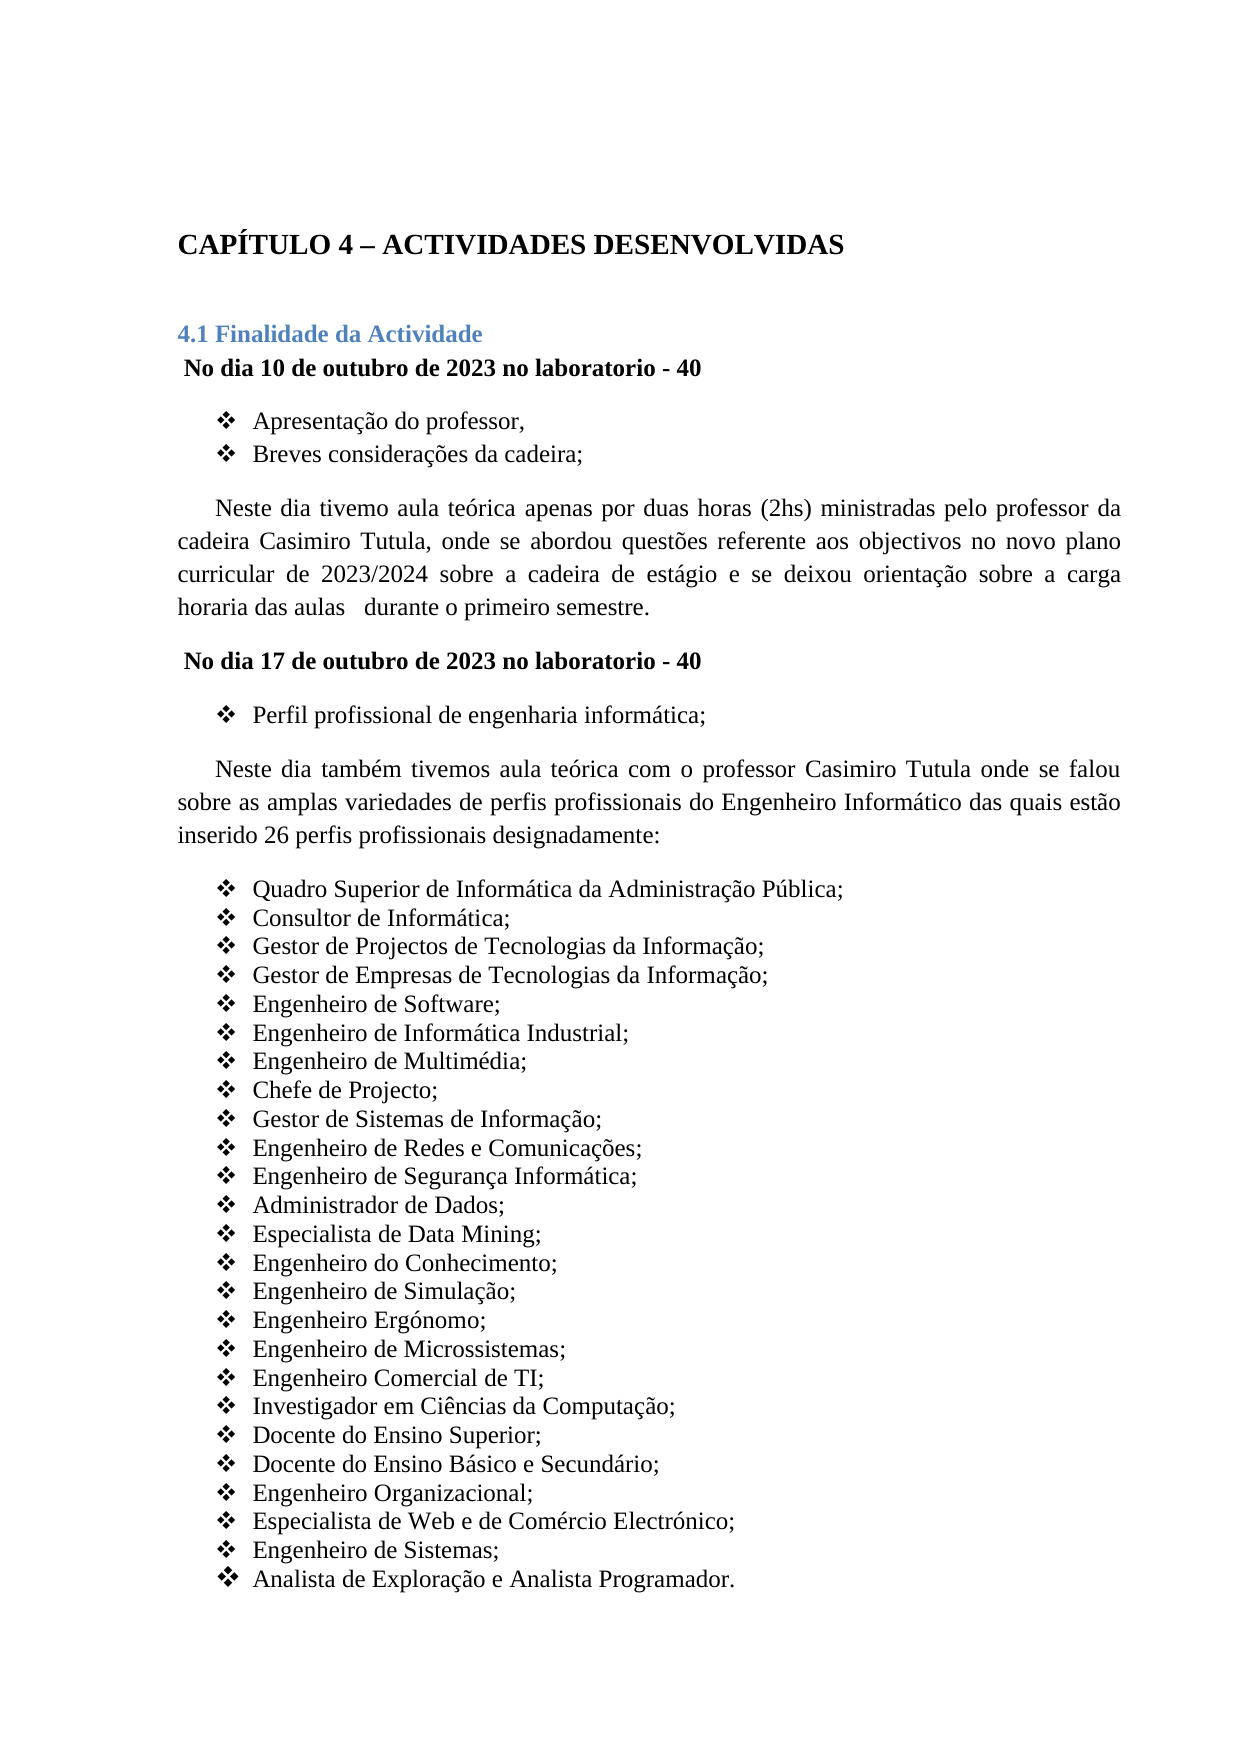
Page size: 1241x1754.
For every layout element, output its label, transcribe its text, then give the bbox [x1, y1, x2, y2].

list Analista de Exploração e Analista Programador. [215, 1564, 1122, 1593]
list Chefe de Projecto; [215, 1075, 1122, 1104]
text No dia 10 de outubro de 2023 no laboratorio - 40 [177, 353, 1122, 381]
list Engenheiro Comercial de TI; [215, 1363, 1122, 1391]
list Engenheiro de Segurança Informática; [215, 1161, 1122, 1190]
text No dia 17 de outubro de 2023 no laboratorio - 40 [177, 646, 1122, 675]
list Engenheiro de Multimédia; [215, 1046, 1122, 1075]
list Engenheiro de Informática Industrial; [215, 1018, 1122, 1046]
list Engenheiro Ergónomo; [215, 1305, 1122, 1334]
list Engenheiro de Software; [215, 989, 1122, 1018]
list Consultor de Informática; [215, 903, 1122, 931]
list Engenheiro de Sistemas; [215, 1535, 1122, 1564]
list Apresentação do professor, [215, 406, 1122, 435]
list Gestor de Sistemas de Informação; [215, 1104, 1122, 1133]
list Gestor de Projectos de Tecnologias da Informação; [215, 931, 1122, 960]
list Administrador de Dados; [215, 1190, 1122, 1219]
list Engenheiro Organizacional; [215, 1478, 1122, 1506]
list Quadro Superior de Informática da Administração Pública; [215, 874, 1122, 903]
subtitle CAPÍTULO 4 – ACTIVIDADES DESENVOLVIDAS [177, 227, 1122, 261]
list Engenheiro de Microssistemas; [215, 1334, 1122, 1363]
list Investigador em Ciências da Computação; [215, 1391, 1122, 1420]
list Breves considerações da cadeira; [215, 439, 1122, 468]
subtitle 4.1 Finalidade da Actividade [177, 319, 1122, 348]
list Docente do Ensino Superior; [215, 1420, 1122, 1449]
list Perfil profissional de engenharia informática; [215, 700, 1122, 729]
list Engenheiro de Redes e Comunicações; [215, 1133, 1122, 1161]
list Engenheiro de Simulação; [215, 1276, 1122, 1305]
list Engenheiro do Conhecimento; [215, 1248, 1122, 1276]
list Gestor de Empresas de Tecnologias da Informação; [215, 960, 1122, 989]
text Neste dia também tivemos aula teórica com o professor Casimiro Tutula onde se falou sobre as amplas variedades de perfis profissionais do Engenheiro Informático das quais estão inserido 26 perfis profissionais designadamente: [177, 754, 1122, 849]
list Especialista de Data Mining; [215, 1219, 1122, 1248]
list Docente do Ensino Básico e Secundário; [215, 1449, 1122, 1478]
list Especialista de Web e de Comércio Electrónico; [215, 1506, 1122, 1535]
text Neste dia tivemo aula teórica apenas por duas horas (2hs) ministradas pelo professor da cadeira Casimiro Tutula, onde se abordou questões referente aos objectivos no novo plano curricular de 2023/2024 sobre a cadeira de estágio e se deixou orientação sobre a carga horaria das aulas durante o primeiro semestre. [177, 493, 1122, 621]
